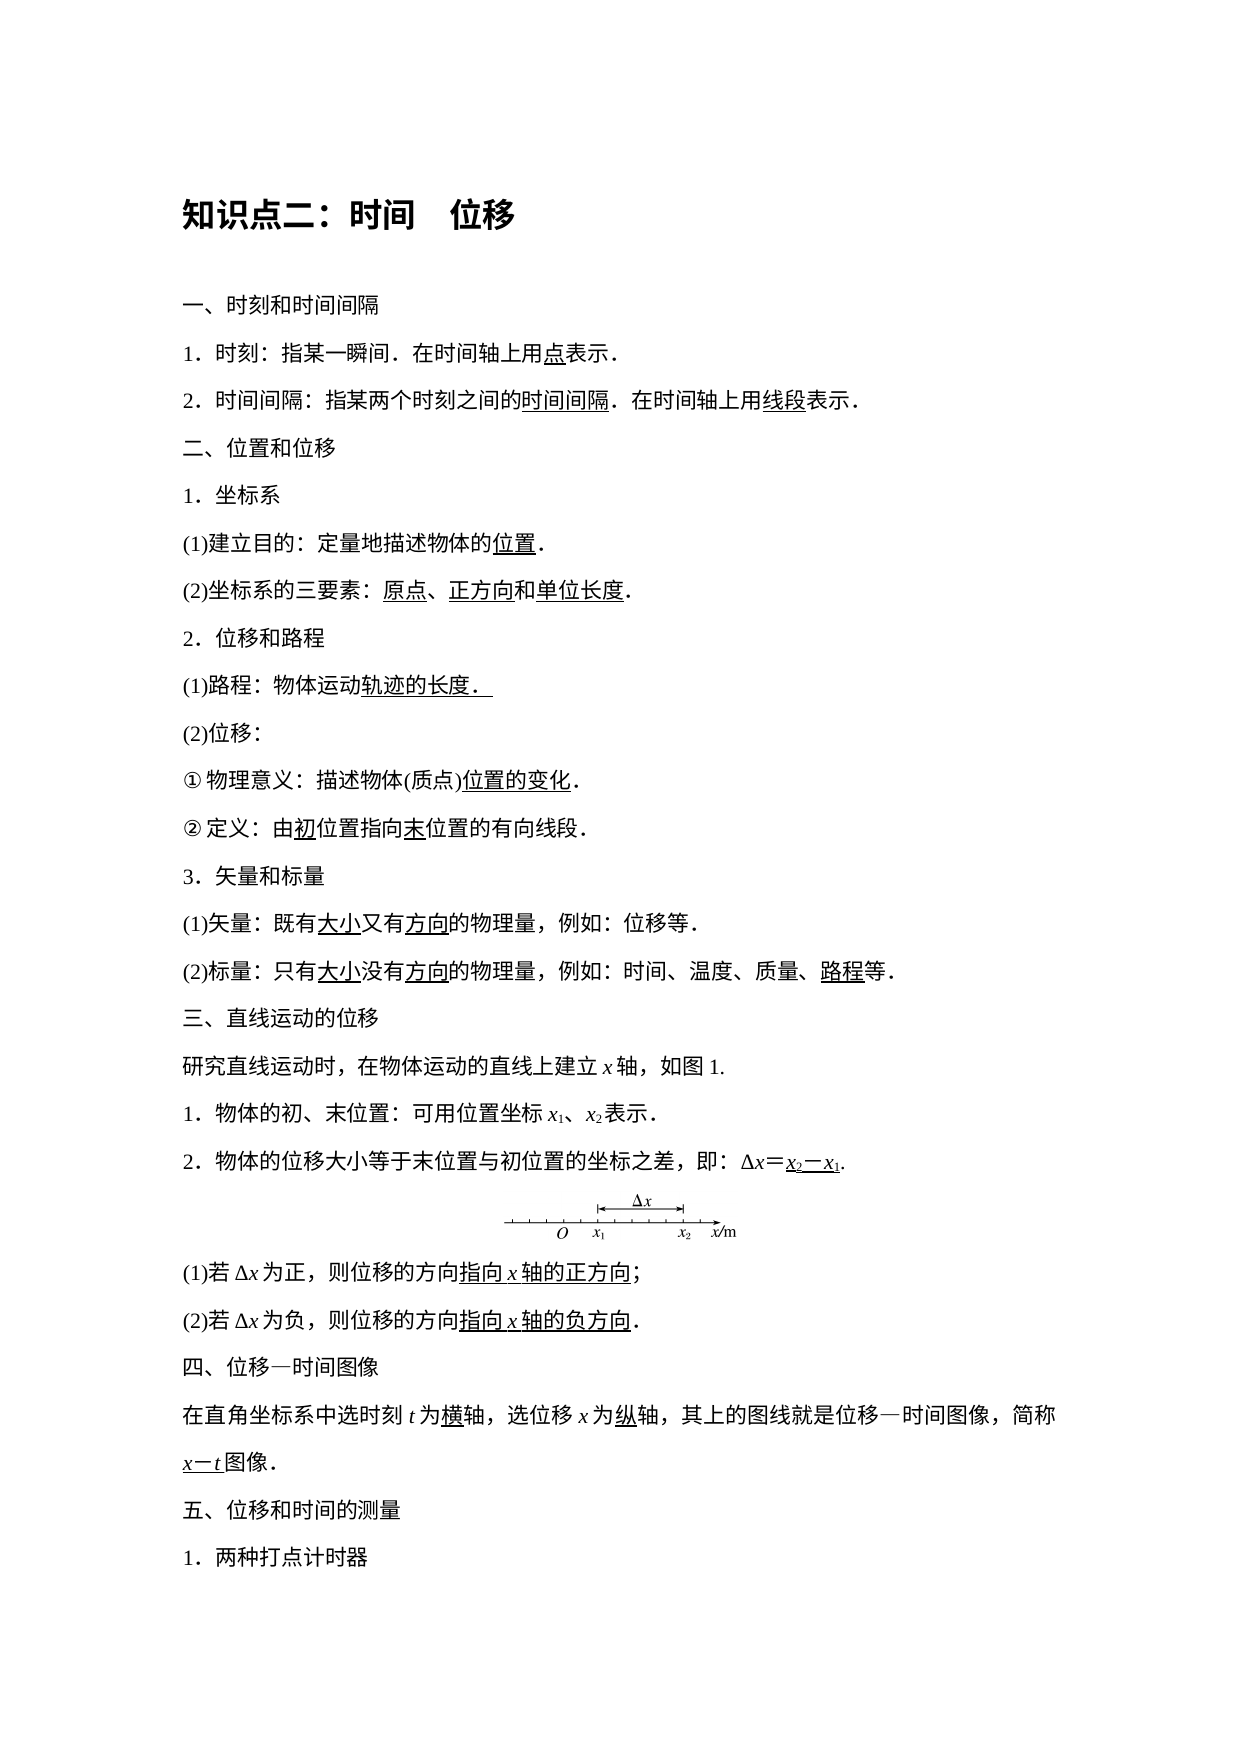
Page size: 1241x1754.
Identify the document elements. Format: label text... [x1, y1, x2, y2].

text 一、时刻和时间间隔 [183, 288, 1058, 320]
text 1．坐标系 [183, 478, 1058, 510]
text 2．位移和路程 [183, 621, 1058, 653]
text 二、位置和位移 [183, 431, 1058, 463]
text 三、直线运动的位移 [183, 1001, 1058, 1033]
text 3．矢量和标量 [183, 859, 1058, 890]
text 2．物体的位移大小等于末位置与初位置的坐标之差，即：Δx＝x2－x1. [183, 1144, 1058, 1175]
text ②定义：由初位置指向末位置的有向线段． [183, 811, 1058, 843]
text (2)坐标系的三要素：原点、正方向和单位长度． [183, 573, 1058, 605]
text (1)路程：物体运动轨迹的长度． [183, 668, 1058, 700]
text ①物理意义：描述物体(质点)位置的变化． [183, 763, 1058, 795]
text 五、位移和时间的测量 [183, 1493, 1058, 1524]
text 研究直线运动时，在物体运动的直线上建立x轴，如图1. [183, 1049, 1058, 1080]
picture [502, 1191, 738, 1241]
text (2)标量：只有大小没有方向的物理量，例如：时间、温度、质量、路程等． [183, 954, 1058, 985]
text (2)位移： [183, 716, 1058, 748]
text (1)建立目的：定量地描述物体的位置． [183, 526, 1058, 558]
text 在直角坐标系中选时刻t为横轴，选位移x为纵轴，其上的图线就是位移—时间图像，简称x－t图像． [183, 1398, 1058, 1477]
text 1．时刻：指某一瞬间．在时间轴上用点表示． [183, 336, 1058, 368]
text 1．两种打点计时器 [183, 1540, 1058, 1572]
text 四、位移—时间图像 [183, 1350, 1058, 1382]
subtitle 知识点二：时间 位移 [183, 189, 1058, 237]
text 2．时间间隔：指某两个时刻之间的时间间隔．在时间轴上用线段表示． [183, 383, 1058, 415]
text (1)若Δx为正，则位移的方向指向x轴的正方向； [183, 1255, 1058, 1287]
text (1)矢量：既有大小又有方向的物理量，例如：位移等． [183, 906, 1058, 938]
text (2)若Δx为负，则位移的方向指向x轴的负方向． [183, 1303, 1058, 1334]
text 1．物体的初、末位置：可用位置坐标x1、x2表示． [183, 1096, 1058, 1128]
